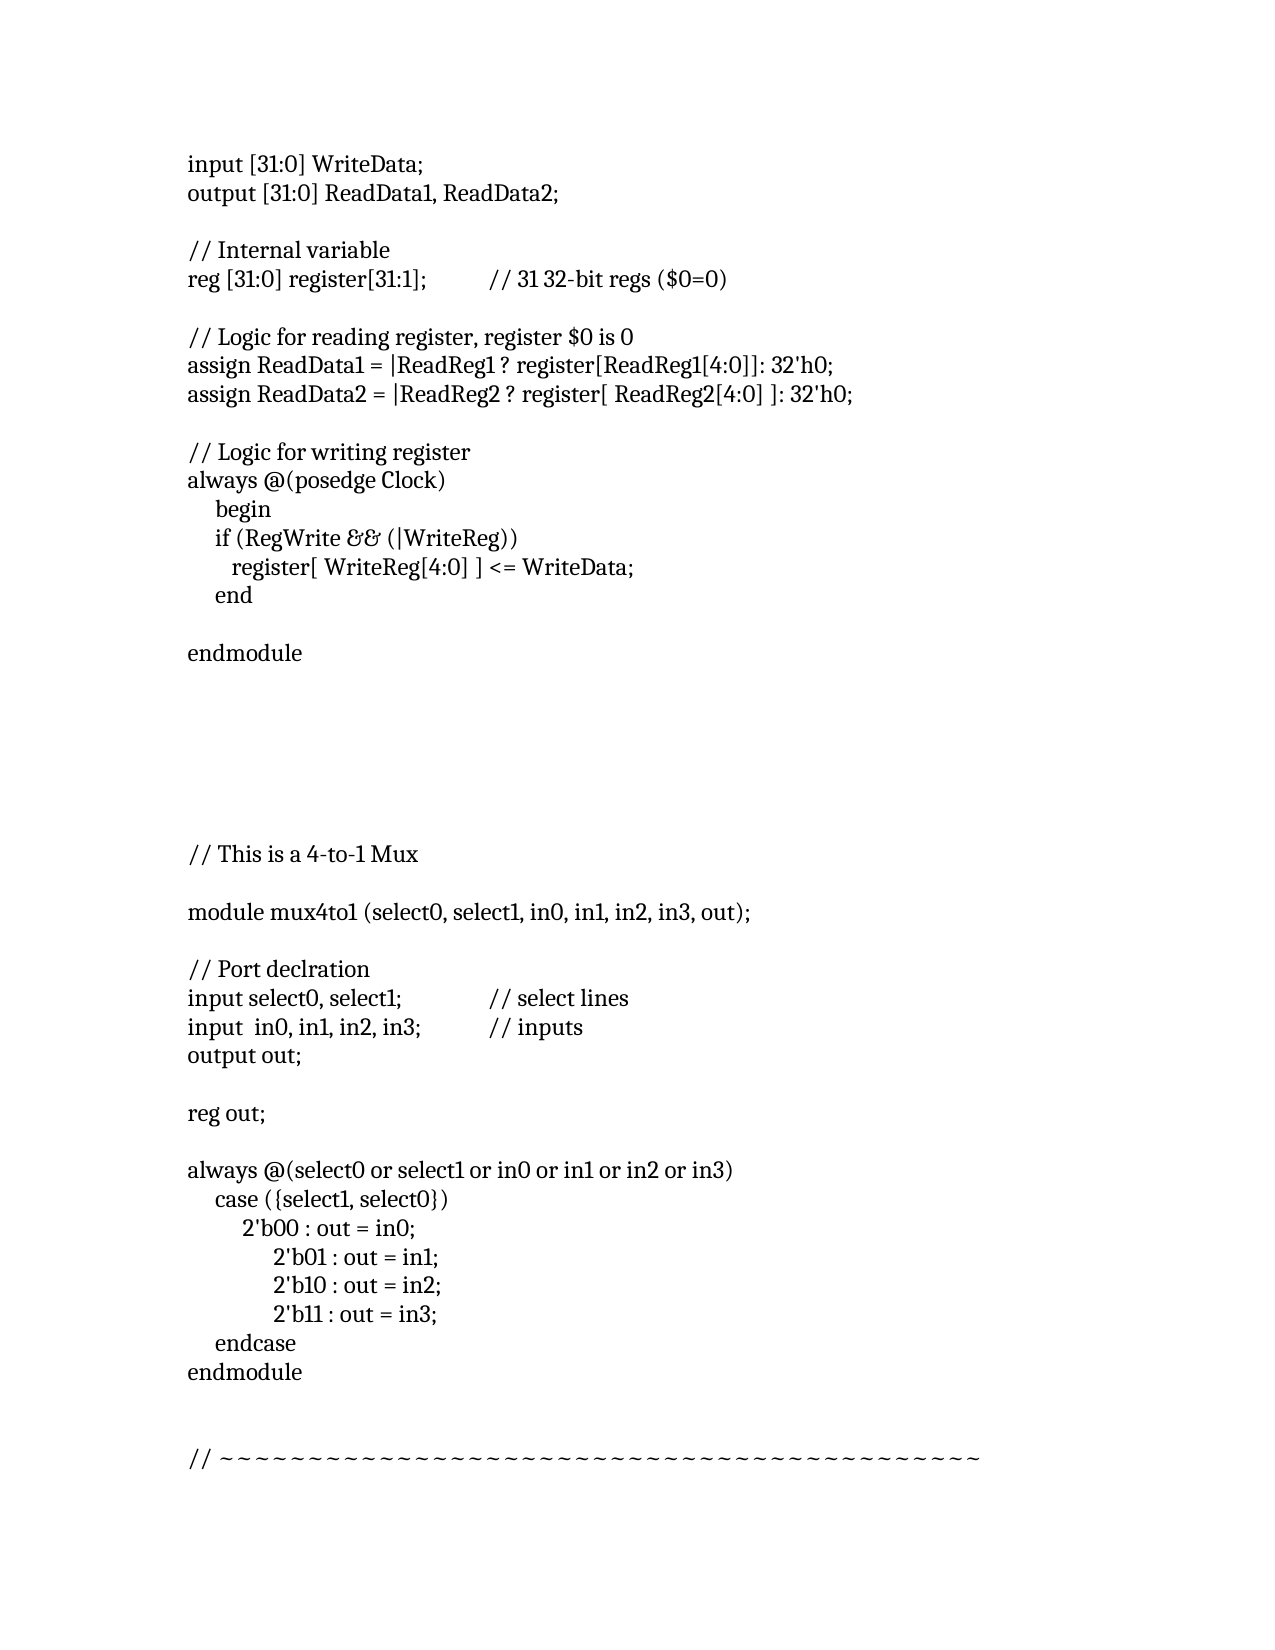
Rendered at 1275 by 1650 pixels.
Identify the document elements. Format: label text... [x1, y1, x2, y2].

text 2'b00 : out = in0; [187, 1214, 1087, 1242]
text end [187, 581, 1087, 610]
text begin [187, 495, 1087, 524]
text if (RegWrite && (|WriteReg)) [187, 524, 1087, 552]
text register[ WriteReg[4:0] ] <= WriteData; [187, 552, 1087, 581]
text // Port declration [187, 955, 1087, 984]
text // Logic for reading register, register $0 is 0 [187, 322, 1087, 351]
text assign ReadData2 = |ReadReg2 ? register[ ReadReg2[4:0] ]: 32'h0; [187, 380, 1087, 409]
text input [31:0] WriteData; [187, 150, 1087, 179]
text always @(posedge Clock) [187, 466, 1087, 495]
text module mux4to1 (select0, select1, in0, in1, in2, in3, out); [187, 897, 1087, 926]
text output [31:0] ReadData1, ReadData2; [187, 179, 1087, 207]
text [187, 1444, 1087, 1472]
text case ({select1, select0}) [187, 1185, 1087, 1214]
text // This is a 4-to-1 Mux [187, 840, 1087, 869]
text 2'b01 : out = in1; [187, 1242, 1087, 1271]
text 2'b10 : out = in2; [187, 1271, 1087, 1300]
text output out; [187, 1041, 1087, 1070]
text reg out; [187, 1099, 1087, 1127]
text assign ReadData1 = |ReadReg1 ? register[ReadReg1[4:0]]: 32'h0; [187, 351, 1087, 380]
text input in0, in1, in2, in3; // inputs [187, 1012, 1087, 1041]
text endmodule [187, 1357, 1087, 1386]
text input select0, select1; // select lines [187, 984, 1087, 1012]
text always @(select0 or select1 or in0 or in1 or in2 or in3) [187, 1156, 1087, 1185]
text endcase [187, 1329, 1087, 1357]
text reg [31:0] register[31:1]; // 31 32-bit regs ($0=0) [187, 265, 1087, 294]
text 2'b11 : out = in3; [187, 1300, 1087, 1329]
text endmodule [187, 639, 1087, 667]
text // Internal variable [187, 236, 1087, 265]
text // Logic for writing register [187, 437, 1087, 466]
